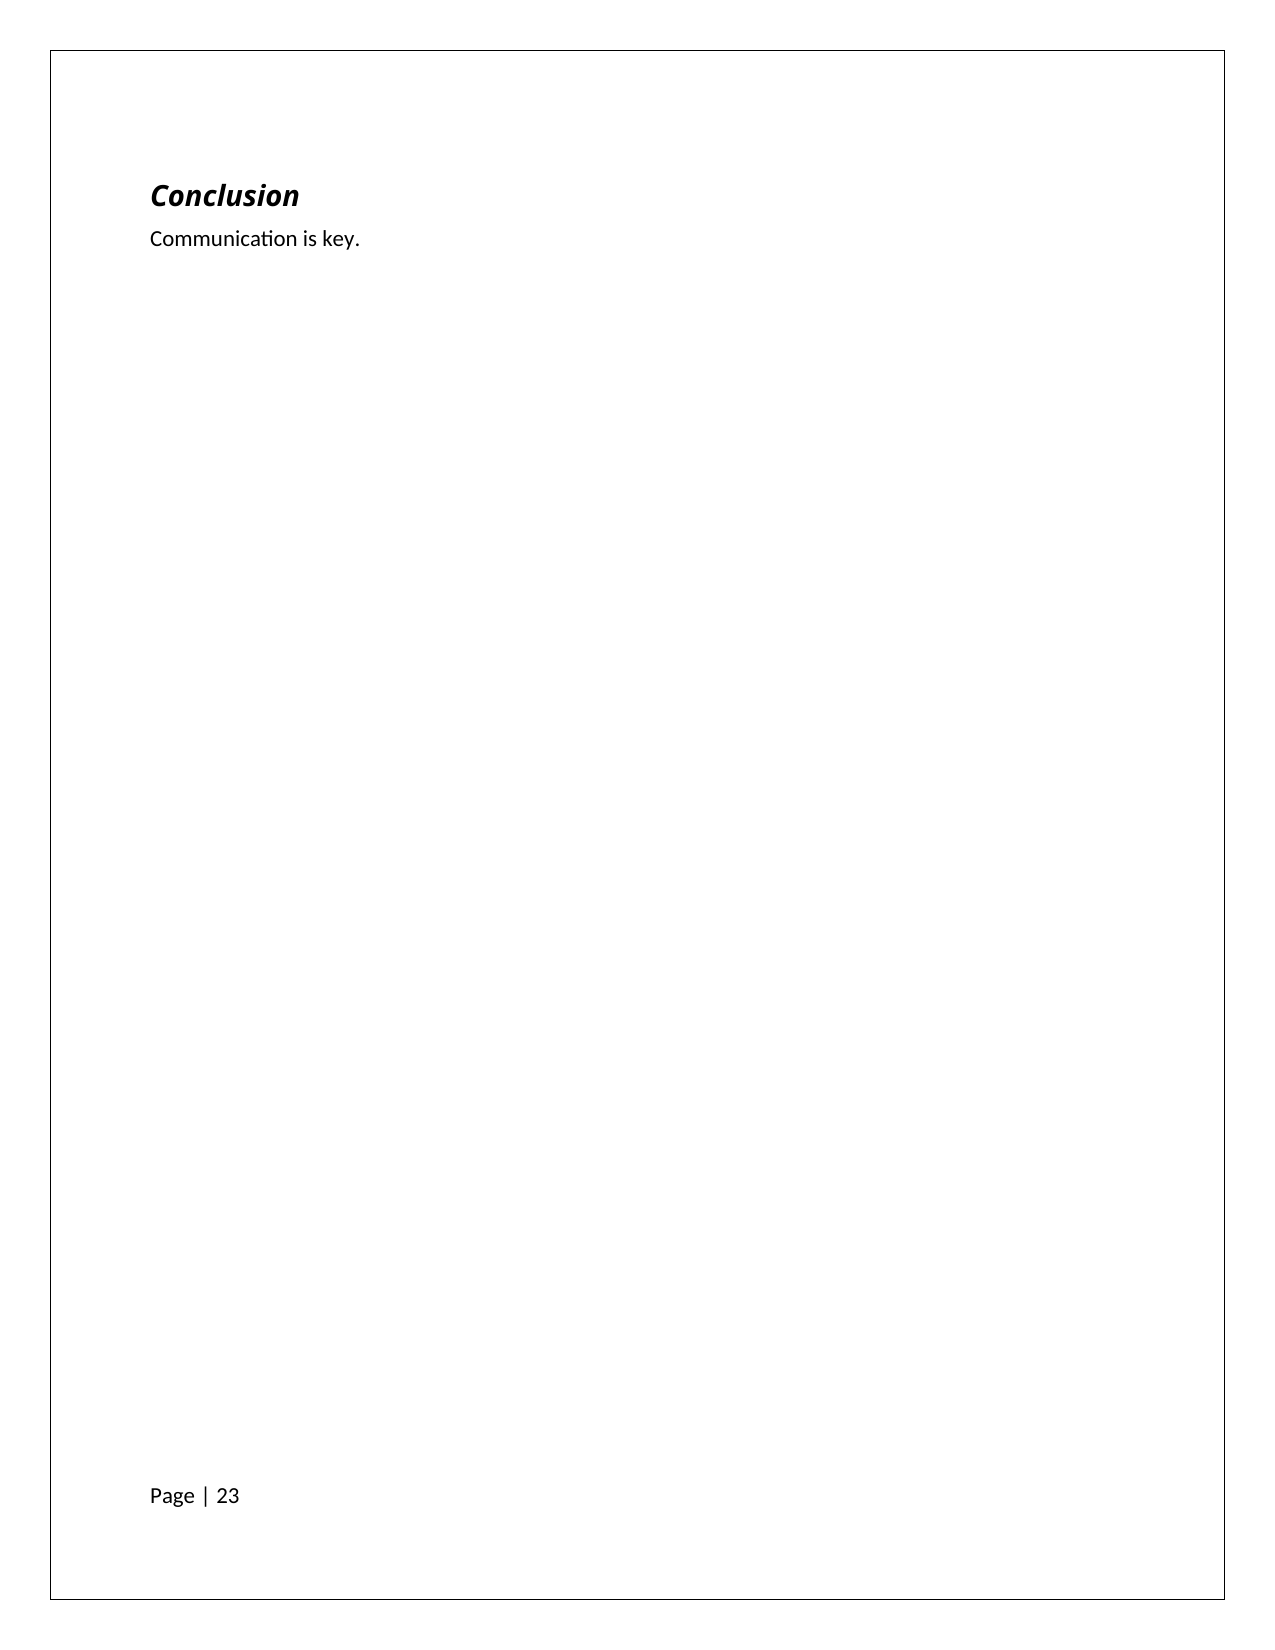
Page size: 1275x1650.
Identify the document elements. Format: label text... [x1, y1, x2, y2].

text Communication is key. [150, 224, 1125, 252]
subtitle Conclusion [150, 175, 1125, 215]
